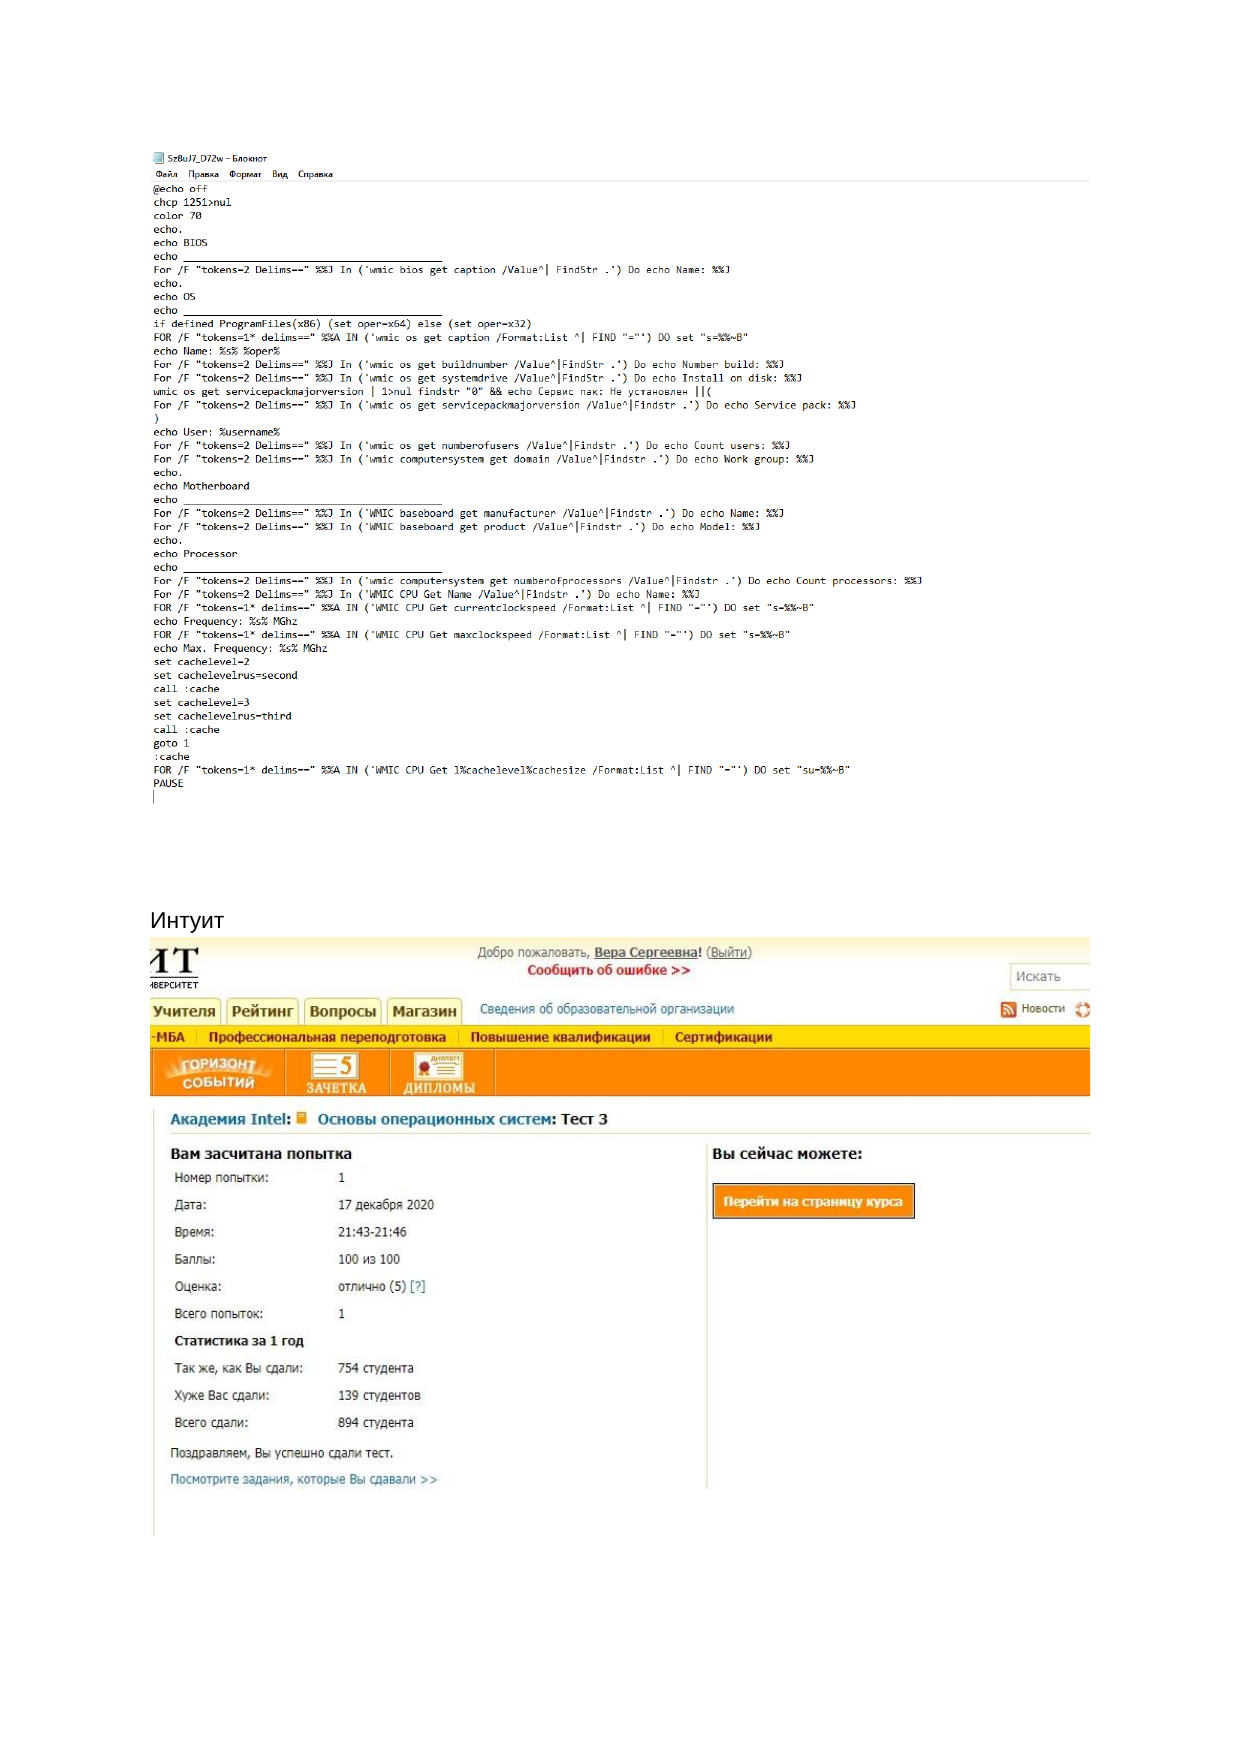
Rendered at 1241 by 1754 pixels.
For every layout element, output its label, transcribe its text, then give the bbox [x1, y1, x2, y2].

text Интуит [150, 907, 1090, 933]
picture [150, 937, 1091, 1536]
picture [150, 150, 1091, 873]
